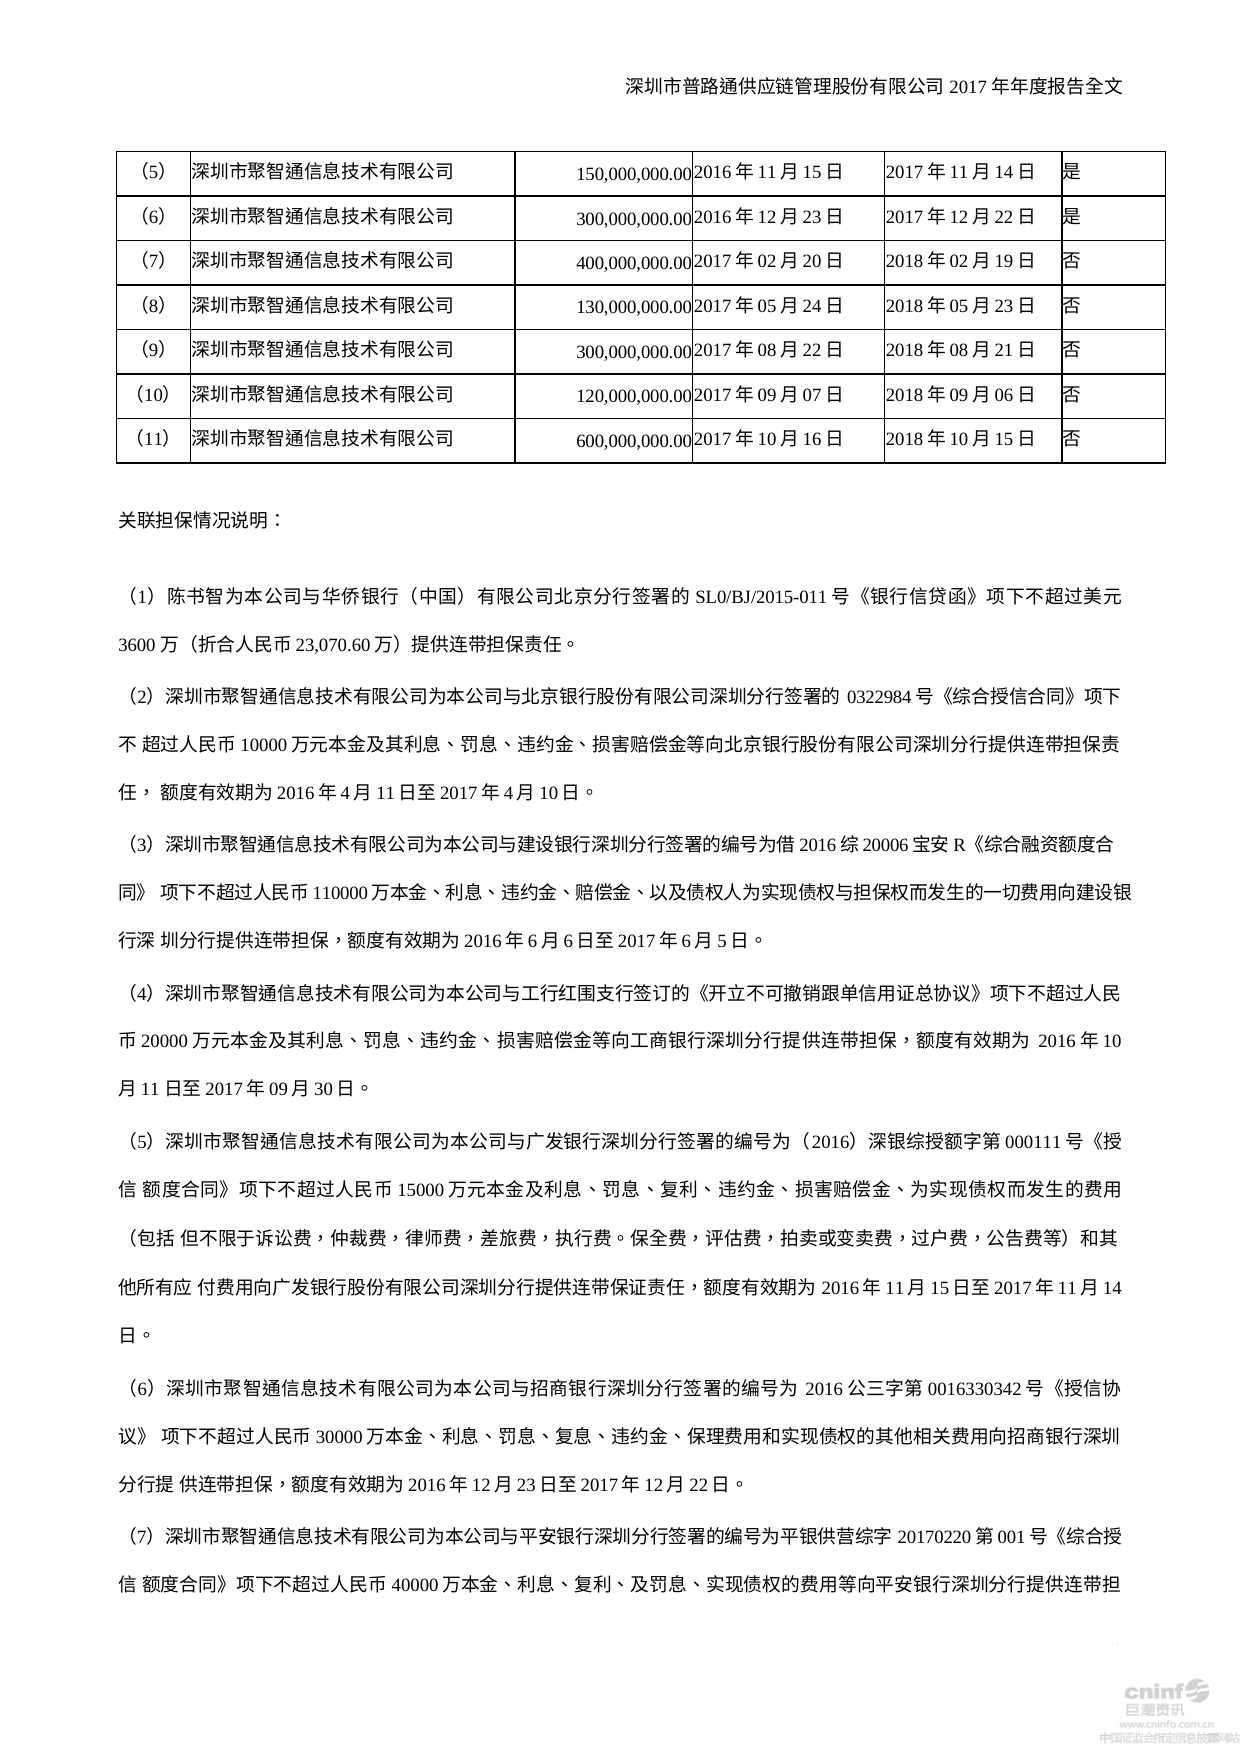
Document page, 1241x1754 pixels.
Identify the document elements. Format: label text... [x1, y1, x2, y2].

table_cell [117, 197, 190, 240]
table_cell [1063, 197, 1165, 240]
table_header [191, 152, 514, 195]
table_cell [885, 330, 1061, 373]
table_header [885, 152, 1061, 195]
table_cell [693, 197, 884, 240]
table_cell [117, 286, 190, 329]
text （3）深圳市聚智通信息技术有限公司为本公司与建设银行深圳分行签署的编号为借2016综20006宝安R《综合融资额度合同》 项下不超过人民币110000万本金、利息、违约金、赔偿金、以及债权人为实现债权与担保权而发生的一切费用向建设银行深 圳分行提供连带担保，额度有效期为2016年6月6日至2017年6月5日。 [118, 832, 1133, 953]
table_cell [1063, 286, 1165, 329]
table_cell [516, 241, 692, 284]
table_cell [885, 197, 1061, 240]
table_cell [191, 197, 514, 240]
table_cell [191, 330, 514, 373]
text （6）深圳市聚智通信息技术有限公司为本公司与招商银行深圳分行签署的编号为2016公三字第0016330342号《授信协议》 项下不超过人民币30000万本金、利息、罚息、复息、违约金、保理费用和实现债权的其他相关费用向招商银行深圳分行提 供连带担保，额度有效期为2016年12月23日至2017年12月22日。 [118, 1375, 1122, 1497]
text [118, 1523, 1122, 1597]
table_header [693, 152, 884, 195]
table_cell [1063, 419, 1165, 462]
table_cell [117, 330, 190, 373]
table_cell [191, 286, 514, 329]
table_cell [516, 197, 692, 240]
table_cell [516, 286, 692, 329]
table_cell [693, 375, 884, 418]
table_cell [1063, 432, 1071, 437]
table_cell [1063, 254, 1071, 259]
text 关联担保情况说明： [118, 507, 1240, 533]
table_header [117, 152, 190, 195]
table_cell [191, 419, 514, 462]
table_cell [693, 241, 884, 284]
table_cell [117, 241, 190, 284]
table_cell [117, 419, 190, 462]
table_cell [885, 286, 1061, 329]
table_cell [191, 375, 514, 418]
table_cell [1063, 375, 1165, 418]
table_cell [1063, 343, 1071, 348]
text （2）深圳市聚智通信息技术有限公司为本公司与北京银行股份有限公司深圳分行签署的0322984号《综合授信合同》项下不 超过人民币10000万元本金及其利息、罚息、违约金、损害赔偿金等向北京银行股份有限公司深圳分行提供连带担保责任， 额度有效期为2016年4月11日至2017年4月10日。 [118, 683, 1122, 805]
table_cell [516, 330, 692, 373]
picture [1099, 1673, 1241, 1754]
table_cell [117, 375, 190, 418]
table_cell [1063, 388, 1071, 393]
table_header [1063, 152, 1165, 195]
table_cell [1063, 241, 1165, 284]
text （4）深圳市聚智通信息技术有限公司为本公司与工行红围支行签订的《开立不可撤销跟单信用证总协议》项下不超过人民 币20000万元本金及其利息、罚息、违约金、损害赔偿金等向工商银行深圳分行提供连带担保，额度有效期为2016年10月11 日至2017年09月30日。 [118, 980, 1122, 1101]
text （5）深圳市聚智通信息技术有限公司为本公司与广发银行深圳分行签署的编号为（2016）深银综授额字第000111号《授信 额度合同》项下不超过人民币15000万元本金及利息、罚息、复利、违约金、损害赔偿金、为实现债权而发生的费用（包括 但不限于诉讼费，仲裁费，律师费，差旅费，执行费。保全费，评估费，拍卖或变卖费，过户费，公告费等）和其他所有应 付费用向广发银行股份有限公司深圳分行提供连带保证责任，额度有效期为2016年11月15日至2017年11月14日。 [118, 1128, 1122, 1348]
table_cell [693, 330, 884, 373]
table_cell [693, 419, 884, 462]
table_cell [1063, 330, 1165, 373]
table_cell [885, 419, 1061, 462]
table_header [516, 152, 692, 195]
text （1）陈书智为本公司与华侨银行（中国）有限公司北京分行签署的SL0/BJ/2015-011号《银行信贷函》项下不超过美元3600 万（折合人民币23,070.60万）提供连带担保责任。 [118, 583, 1122, 657]
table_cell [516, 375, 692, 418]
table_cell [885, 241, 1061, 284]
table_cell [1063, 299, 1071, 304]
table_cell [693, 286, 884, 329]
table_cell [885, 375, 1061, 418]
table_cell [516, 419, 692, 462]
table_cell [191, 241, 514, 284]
